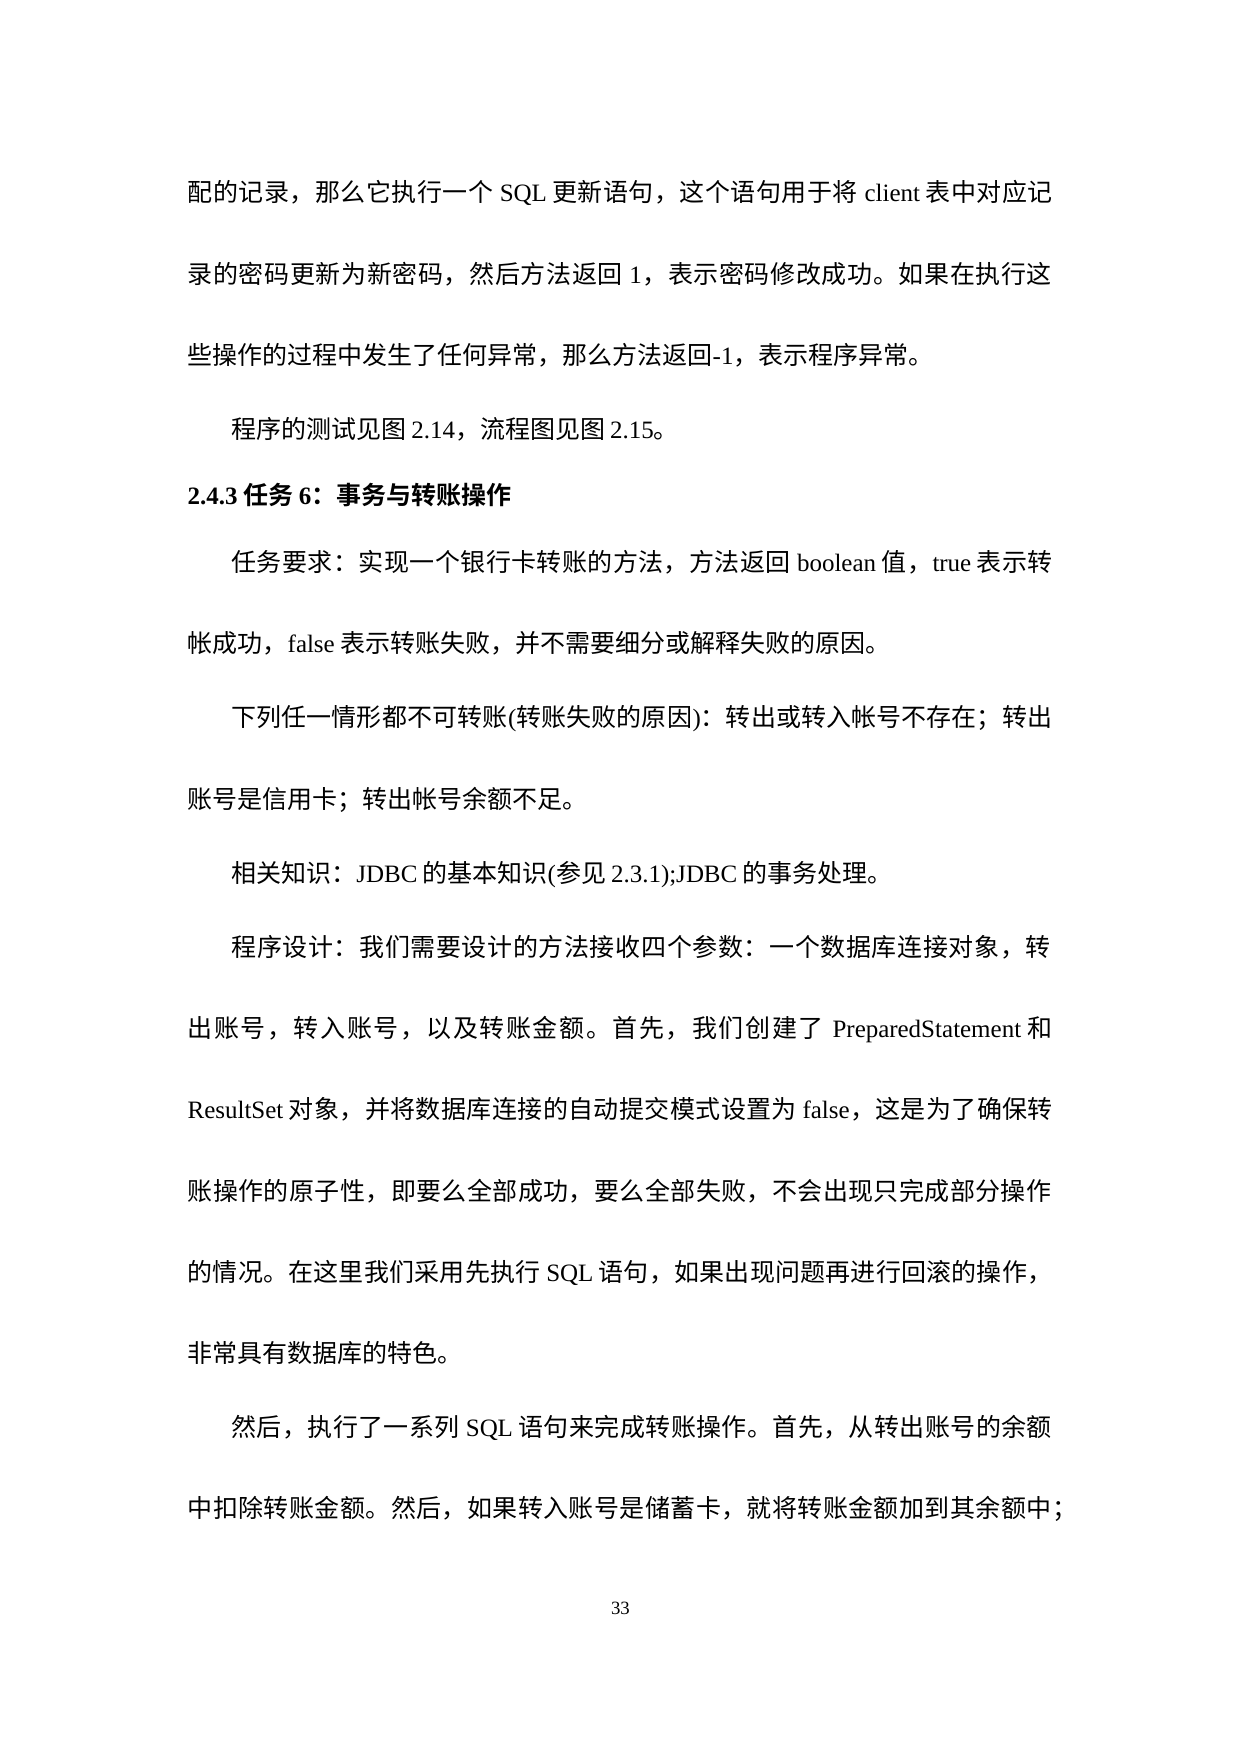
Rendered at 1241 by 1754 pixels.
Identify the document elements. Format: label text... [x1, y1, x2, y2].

text 下列任一情形都不可转账(转账失败的原因)：转出或转入帐号不存在；转出账号是信用卡；转出帐号余额不足。 [187, 683, 1053, 830]
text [187, 158, 1053, 386]
text 程序的测试见图2.14，流程图见图2.15。 [187, 395, 1053, 460]
text 程序设计：我们需要设计的方法接收四个参数：一个数据库连接对象，转出账号，转入账号，以及转账金额。首先，我们创建了PreparedStatement和ResultSet对象，并将数据库连接的自动提交模式设置为false，这是为了确保转账操作的原子性，即要么全部成功，要么全部失败，不会出现只完成部分操作的情况。在这里我们采用先执行SQL语句，如果出现问题再进行回滚的操作，非常具有数据库的特色。 [187, 913, 1053, 1384]
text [187, 1393, 1053, 1539]
text 任务要求：实现一个银行卡转账的方法，方法返回boolean值，true表示转帐成功，false表示转账失败，并不需要细分或解释失败的原因。 [187, 528, 1053, 674]
subtitle 2.4.3 任务6：事务与转账操作 [187, 475, 1053, 512]
text 相关知识：JDBC的基本知识(参见2.3.1);JDBC的事务处理。 [187, 839, 1053, 904]
